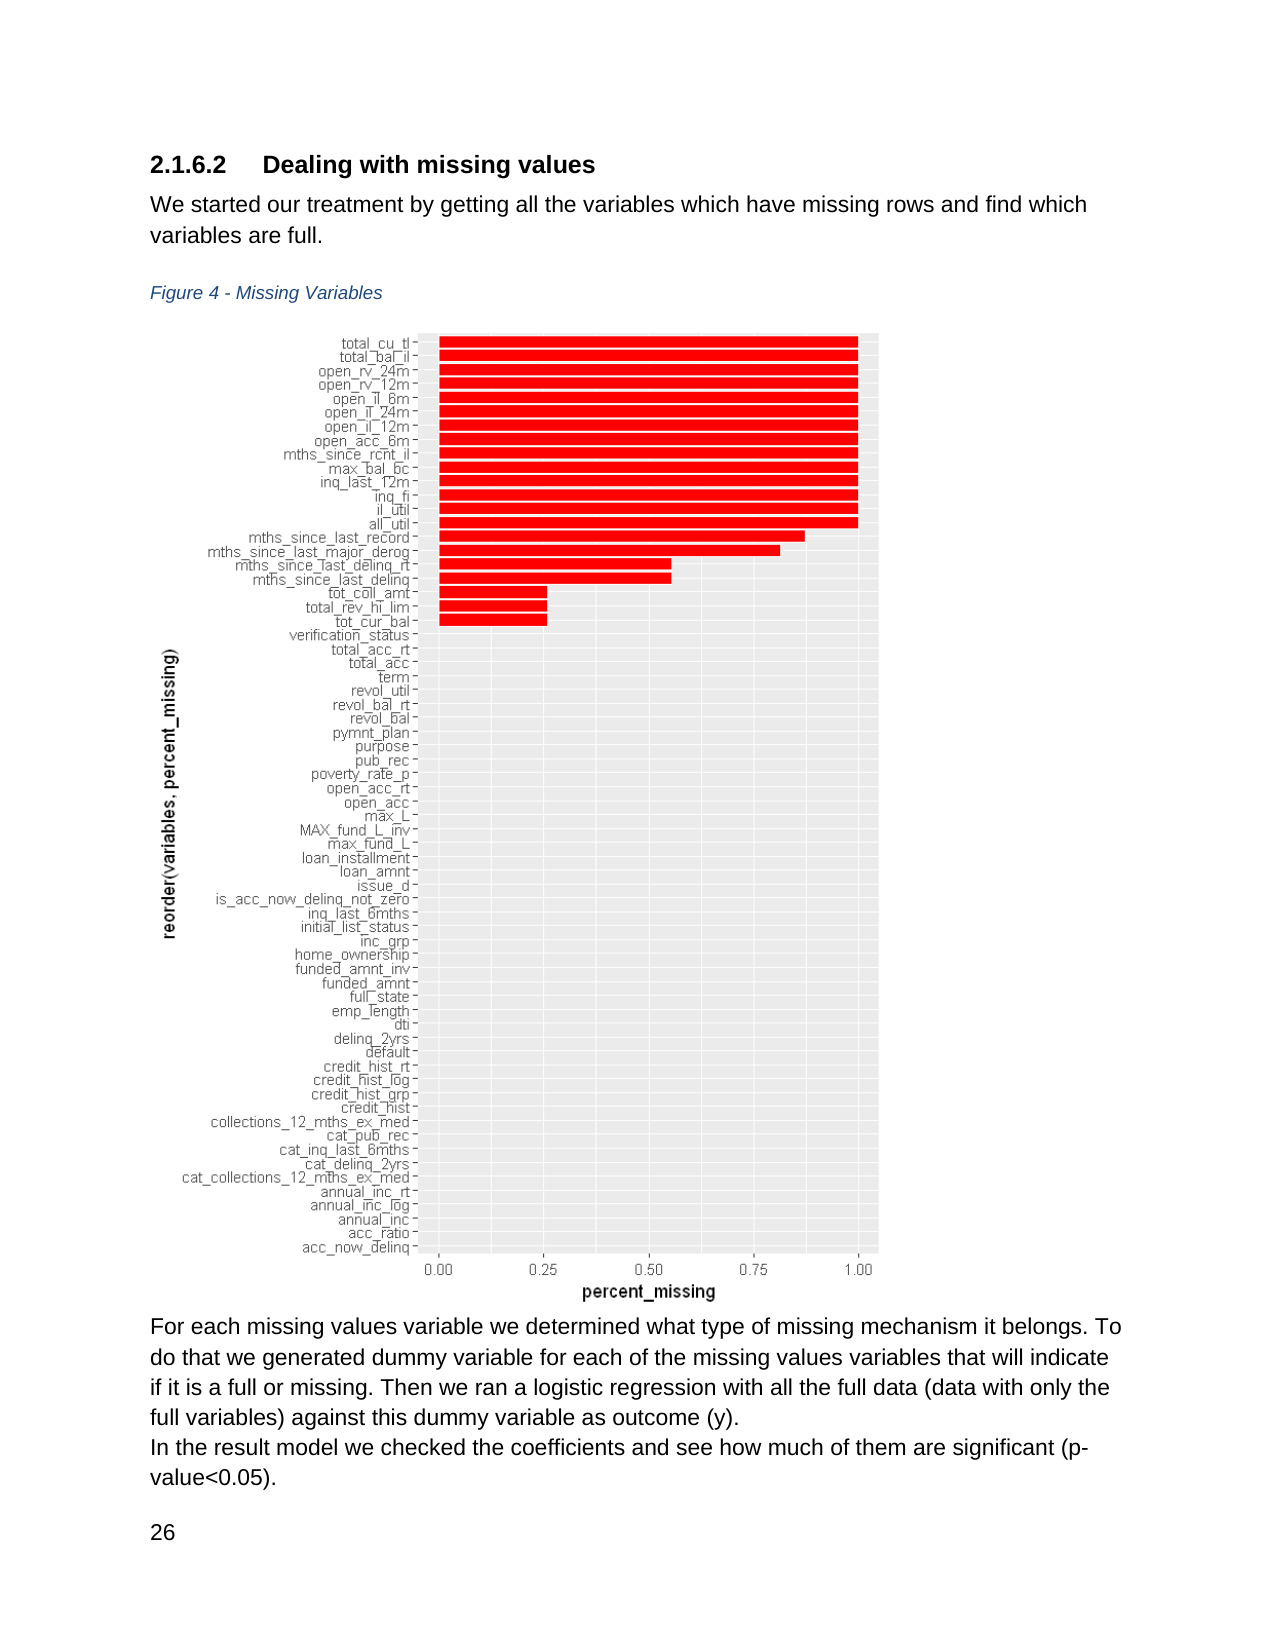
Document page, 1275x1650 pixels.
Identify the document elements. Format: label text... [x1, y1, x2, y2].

text For each missing values variable we determined what type of missing mechanism it belongs. To do that we generated dummy variable for each of the missing values variables that will indicate if it is a full or missing. Then we ran a logistic regression with all the full data (data with only the full variables) against this dummy variable as outcome (y). [150, 1313, 1125, 1430]
text We started our treatment by getting all the variables which have missing rows and find which variables are full. [150, 191, 1125, 248]
text Figure 4 - Missing Variables [150, 282, 1125, 303]
picture [150, 324, 889, 1310]
text In the result model we checked the coefficients and see how much of them are significant (p-value<0.05). [150, 1434, 1125, 1491]
subtitle Dealing with missing values [150, 150, 1125, 179]
